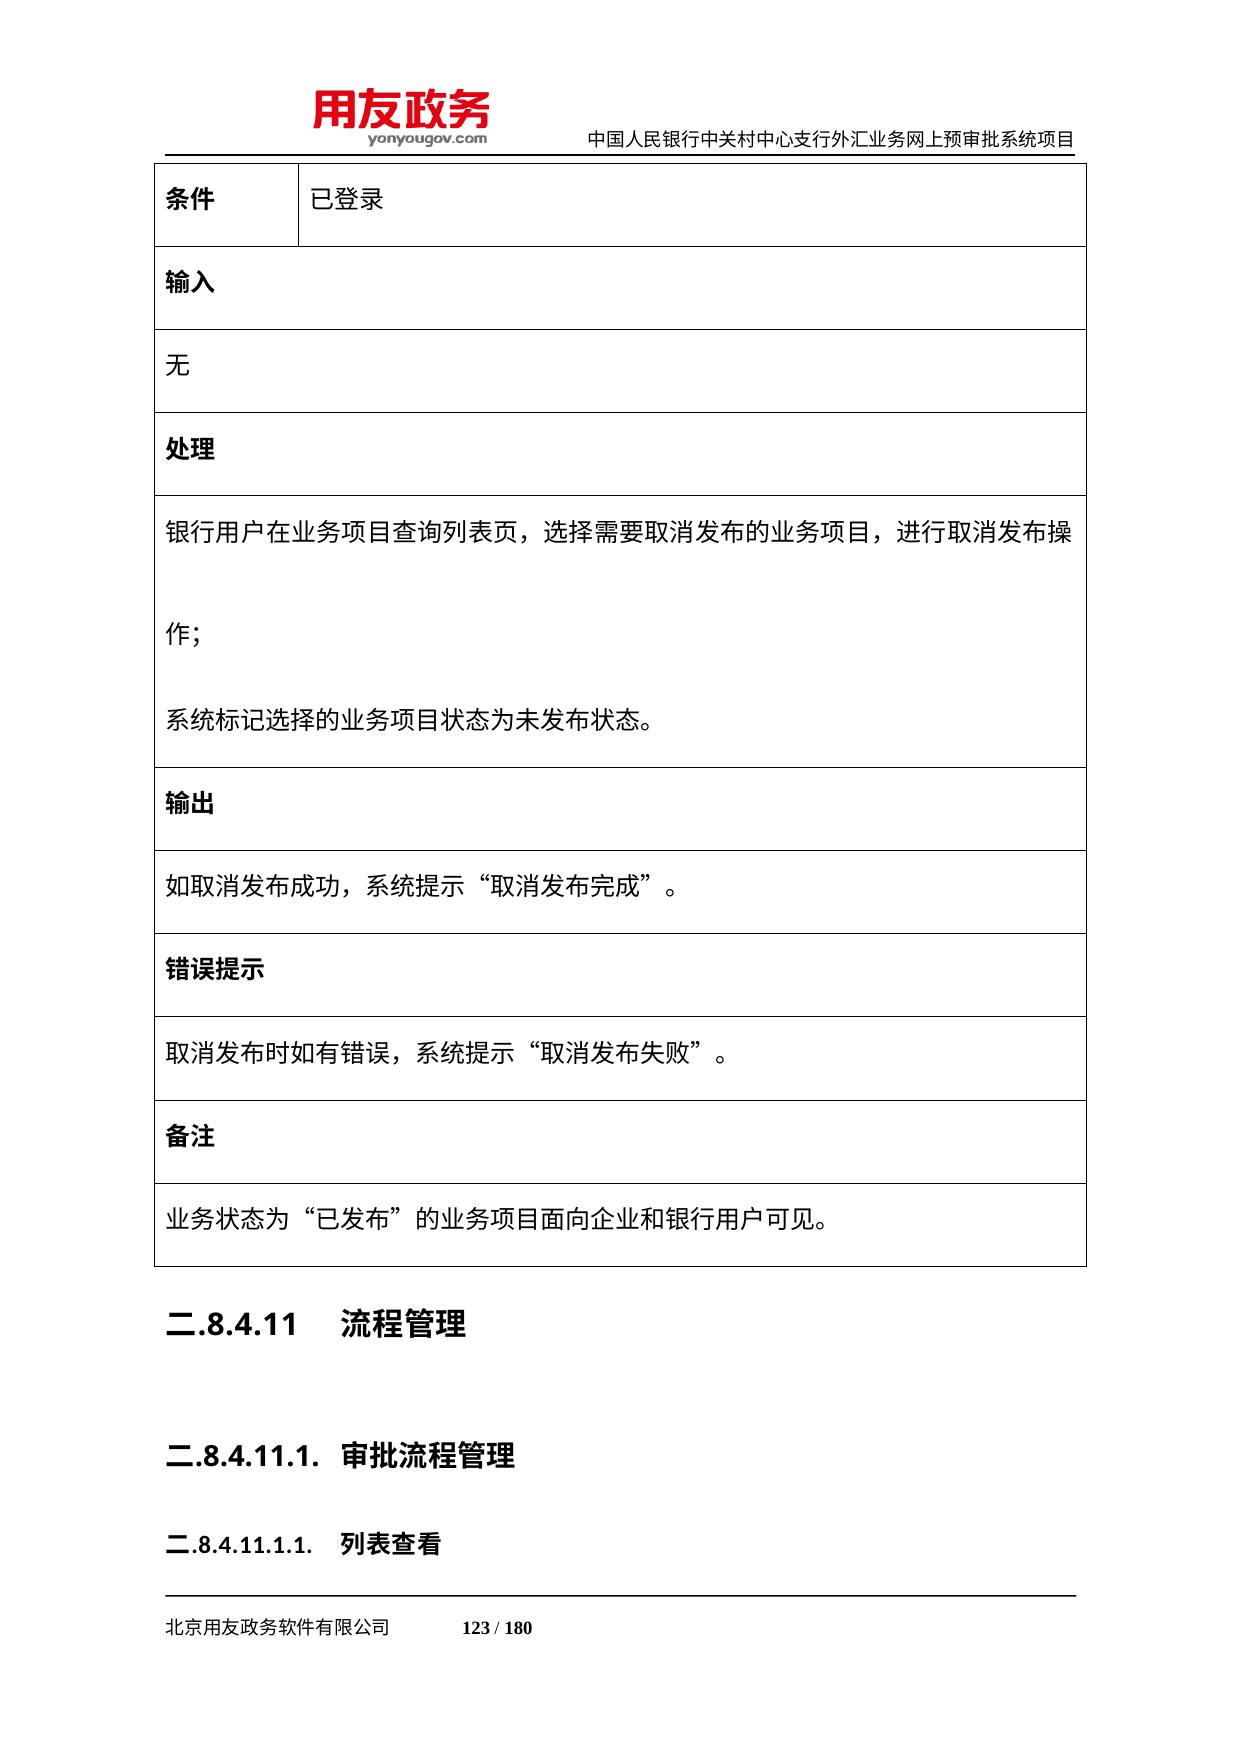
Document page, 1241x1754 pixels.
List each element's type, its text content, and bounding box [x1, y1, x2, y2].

subtitle 流程管理 [165, 1288, 1075, 1356]
table_cell 输入 [155, 247, 1086, 329]
picture [313, 88, 489, 147]
table_cell 输出 [155, 768, 1086, 850]
table_cell 取消发布时如有错误，系统提示“取消发布失败”。 [155, 1017, 1086, 1099]
table_cell 处理 [155, 413, 1086, 495]
table_cell 如取消发布成功，系统提示“取消发布完成”。 [155, 851, 1086, 933]
table_cell 银行用户在业务项目查询列表页，选择需要取消发布的业务项目，进行取消发布操作； 系统标记选择的业务项目状态为未发布状态。 [155, 496, 1086, 767]
subtitle 列表查看 [165, 1509, 1075, 1577]
table_cell 无 [155, 330, 1086, 412]
subtitle 审批流程管理 [165, 1420, 1075, 1488]
table_cell 备注 [155, 1101, 1086, 1183]
table_cell 业务状态为“已发布”的业务项目面向企业和银行用户可见。 [155, 1184, 1086, 1266]
table_cell 条件 [155, 164, 298, 246]
table_cell 已登录 [299, 164, 1086, 246]
table_cell 错误提示 [155, 934, 1086, 1016]
